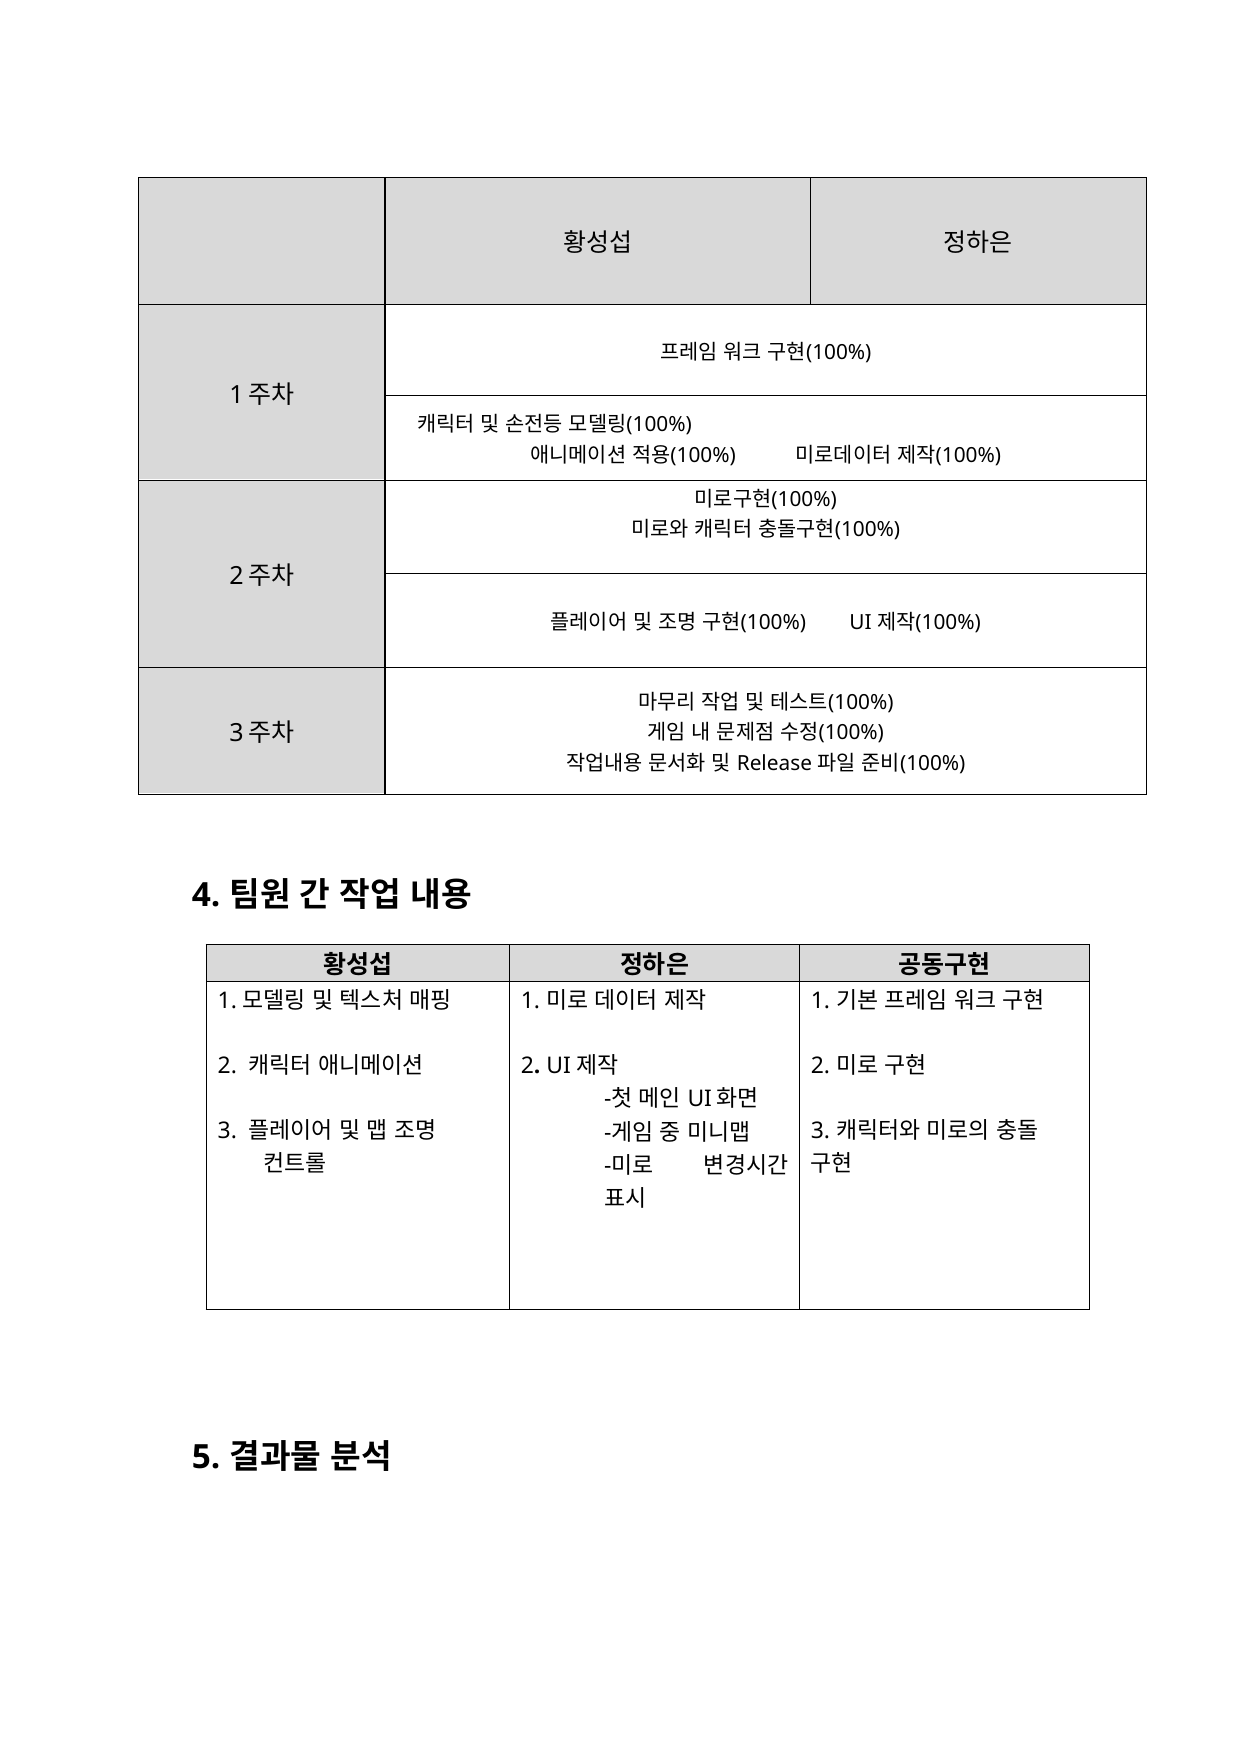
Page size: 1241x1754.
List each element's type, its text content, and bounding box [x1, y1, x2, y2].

table_cell 미로구현(100%) 미로와 캐릭터 충돌구현(100%) [386, 481, 1146, 572]
table_cell 프레임 워크 구현(100%) [386, 305, 1146, 395]
table_cell 1. 모델링 및 텍스처 매핑 2. 캐릭터 애니메이션 3. 플레이어 및 맵 조명 컨트롤 [207, 982, 509, 1309]
table_header 정하은 [510, 945, 799, 981]
table_header 황성섭 [386, 178, 810, 304]
table_header 공동구현 [800, 945, 1089, 981]
table_header [139, 178, 384, 304]
table_header 황성섭 [207, 945, 509, 981]
table_cell 1주차 [139, 305, 384, 479]
table_header 정하은 [811, 178, 1146, 304]
list 팀원 간 작업 내용 [192, 867, 1090, 916]
table_cell 캐릭터 및 손전등 모델링(100%) 애니메이션 적용(100%) 미로데이터 제작(100%) [386, 396, 1146, 479]
list 결과물 분석 [192, 1430, 1090, 1479]
table_cell 3주차 [139, 668, 384, 793]
table_cell 1. 기본 프레임 워크 구현 2. 미로 구현 3. 캐릭터와 미로의 충돌 구현 [800, 982, 1089, 1309]
table_cell 플레이어 및 조명 구현(100%) UI 제작(100%) [386, 574, 1146, 667]
table_cell 마무리 작업 및 테스트(100%) 게임 내 문제점 수정(100%) 작업내용 문서화 및 Release 파일 준비(100%) [386, 668, 1146, 793]
table_cell 1. 미로 데이터 제작 2. UI 제작 -첫 메인 UI화면 -게임 중 미니맵 -미로 변경시간 표시 [510, 982, 799, 1309]
table_cell 2주차 [139, 481, 384, 667]
